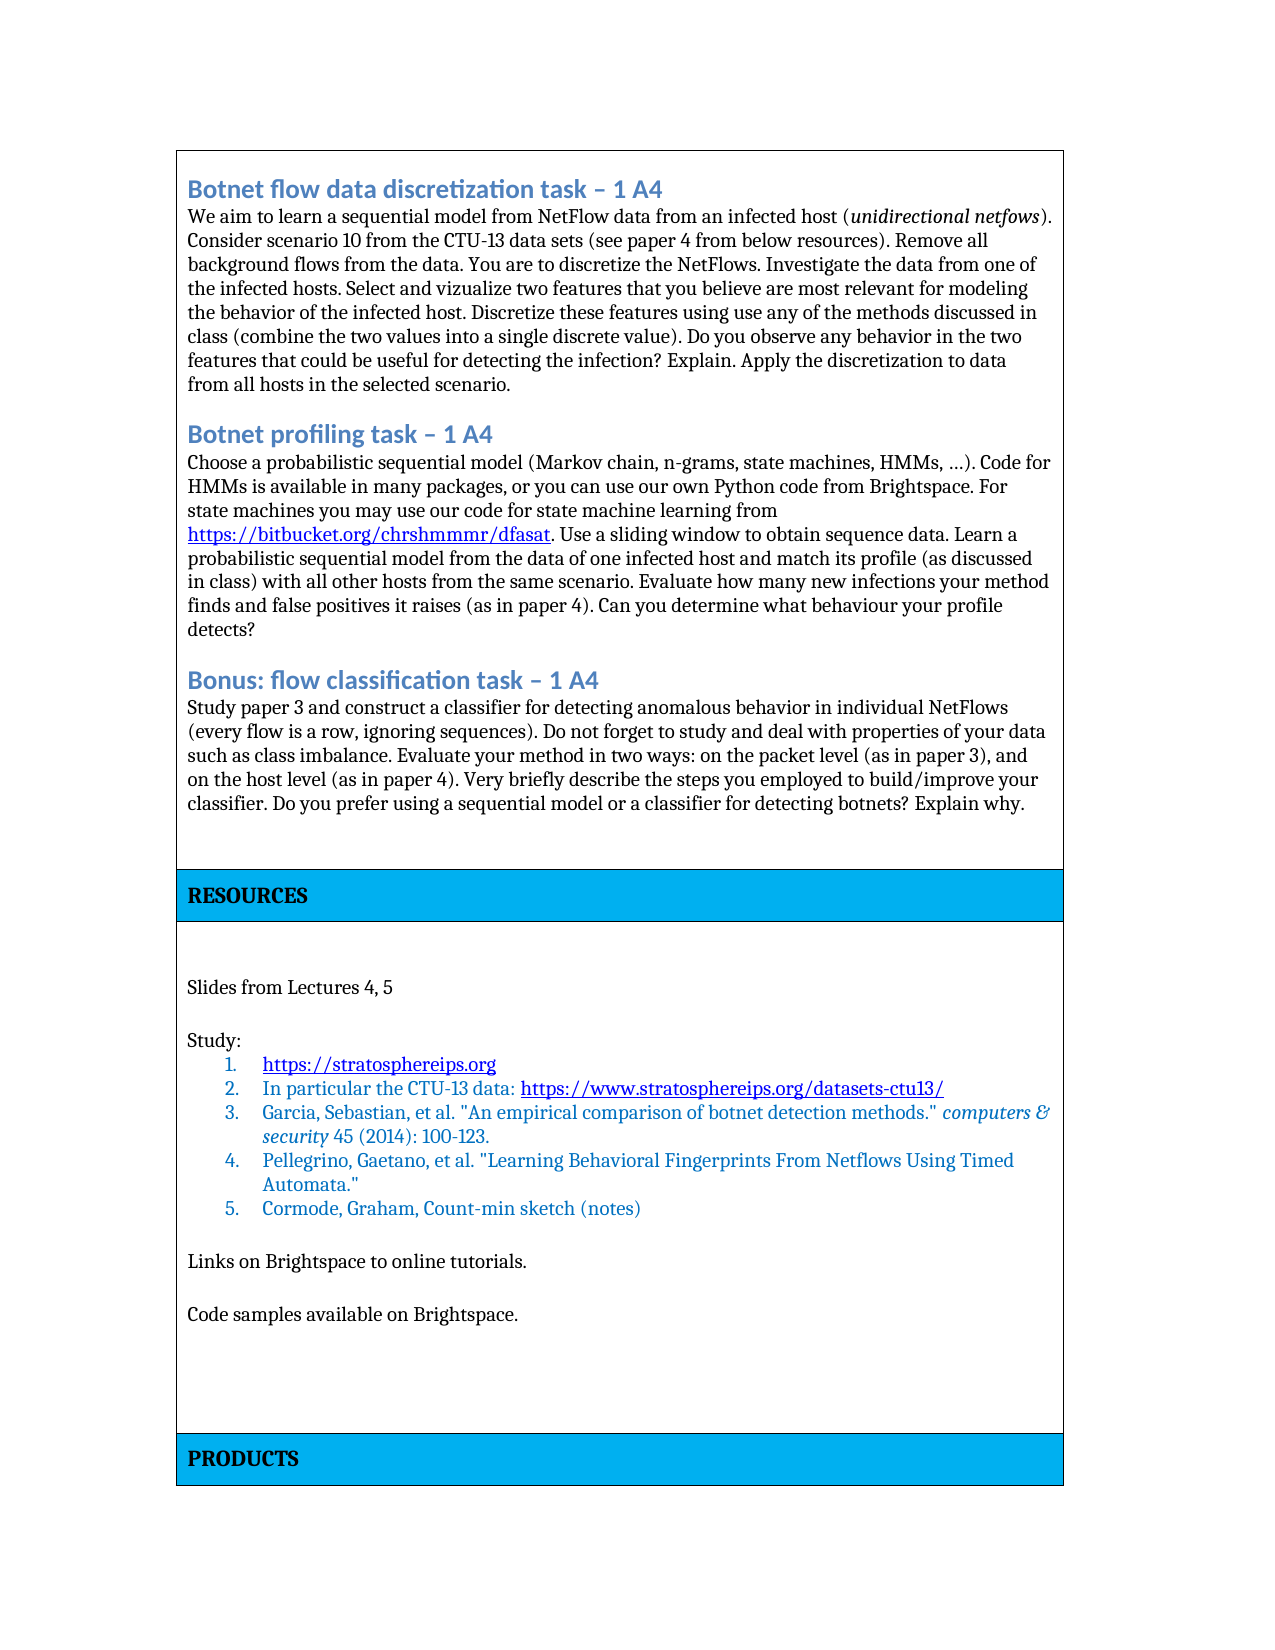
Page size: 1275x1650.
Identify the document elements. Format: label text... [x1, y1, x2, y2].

table_cell PRODUCTS [177, 1434, 1063, 1485]
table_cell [177, 151, 1063, 869]
table_cell RESOURCES [177, 870, 1063, 921]
table_cell Slides from Lectures 4, 5 Study: https://stratosphereips.org In particular the CTU-13 data: https://www.stratosphereips.org/datasets-ctu13/ Garcia, Sebastian, et al. "An empirical comparison of botnet detection methods." computers & security 45 (2014): 100-123. Pellegrino, Gaetano, et al. "Learning Behavioral Fingerprints From Netflows Using Timed Automata." Cormode, Graham, Count-min sketch (notes) Links on Brightspace to online tutorials. Code samples available on Brightspace. [177, 922, 1063, 1433]
